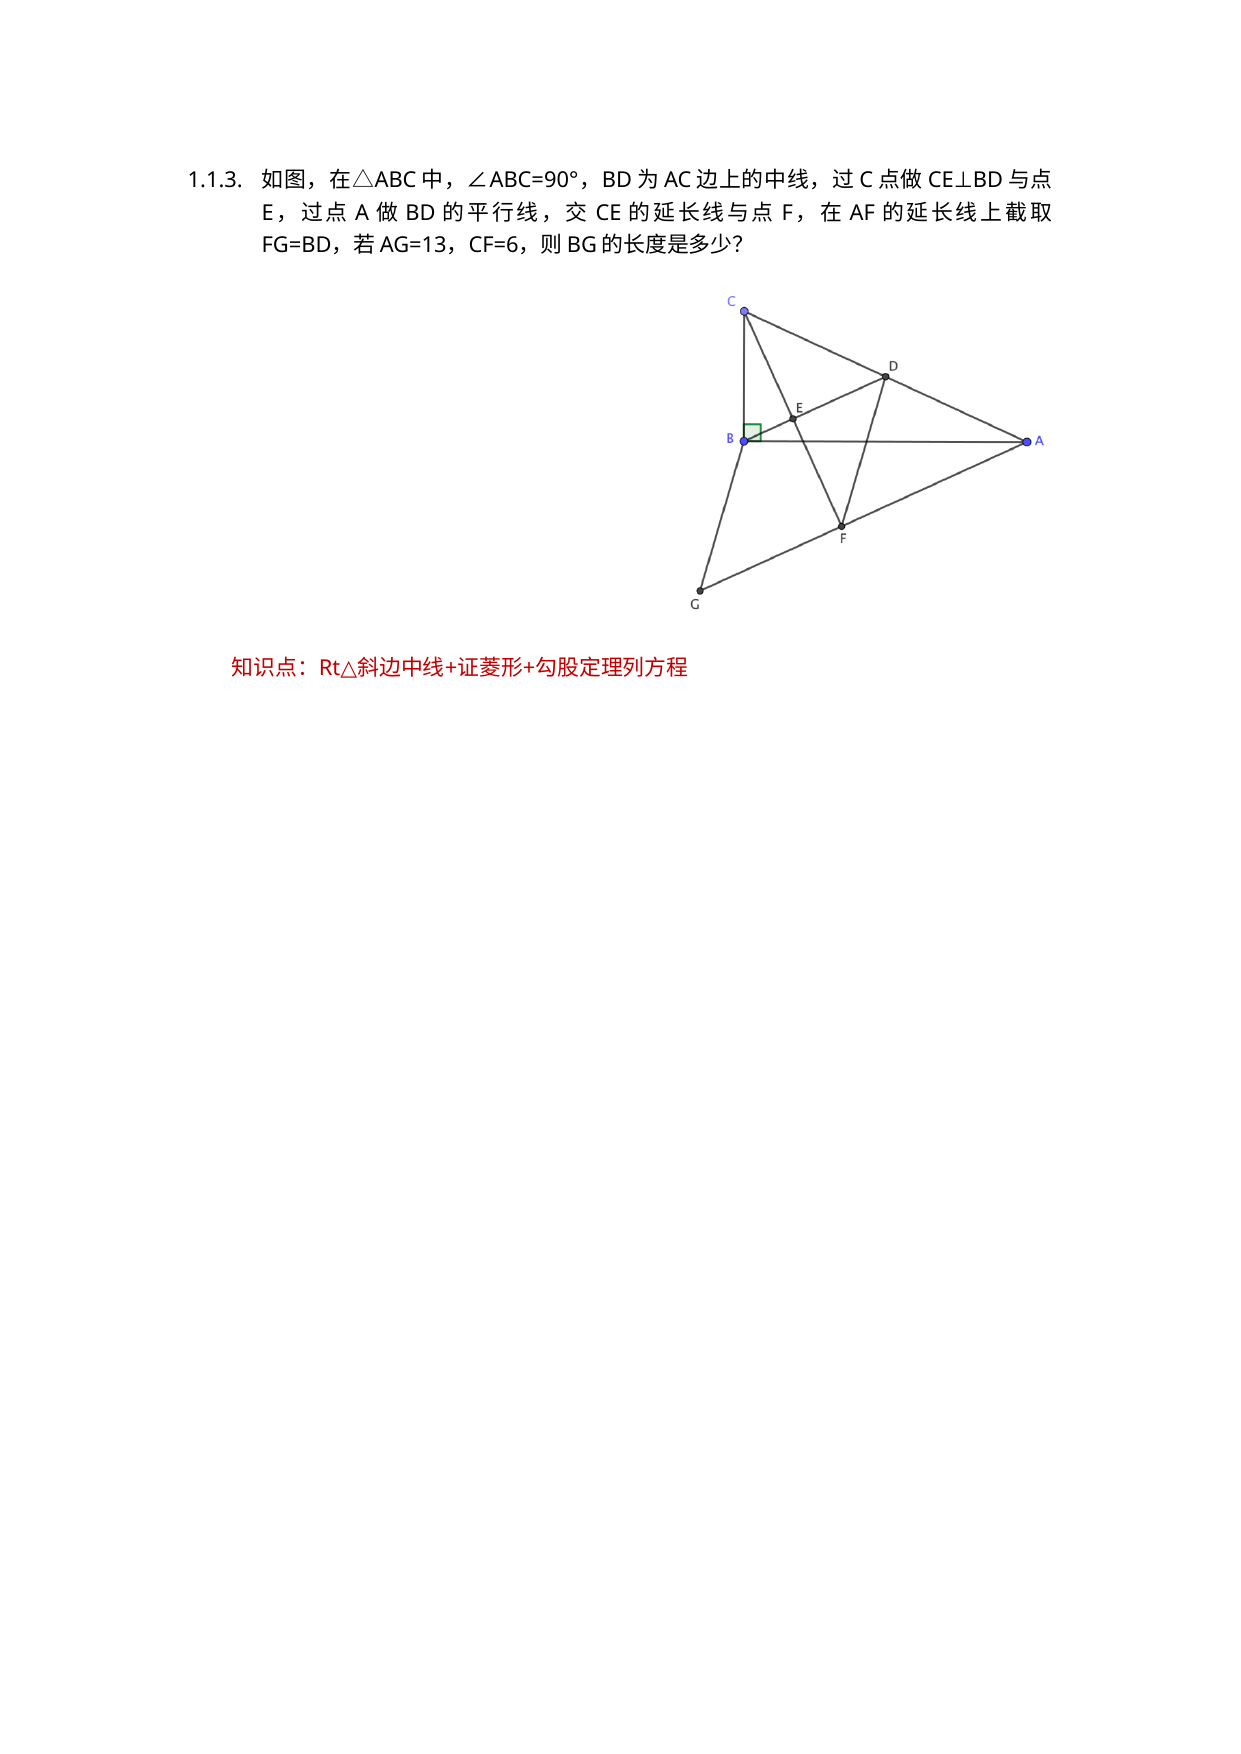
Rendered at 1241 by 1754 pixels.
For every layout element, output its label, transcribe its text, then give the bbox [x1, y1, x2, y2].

list 知识点：Rt△斜边中线+证菱形+勾股定理列方程 [187, 649, 1053, 682]
picture [682, 292, 1053, 618]
list 如图，在△ABC中，∠ABC=90°，BD为AC边上的中线，过C点做CE⊥BD与点E，过点A做BD的平行线，交CE的延长线与点F，在AF的延长线上截取FG=BD，若AG=13，CF=6，则BG的长度是多少？ [187, 162, 1053, 259]
